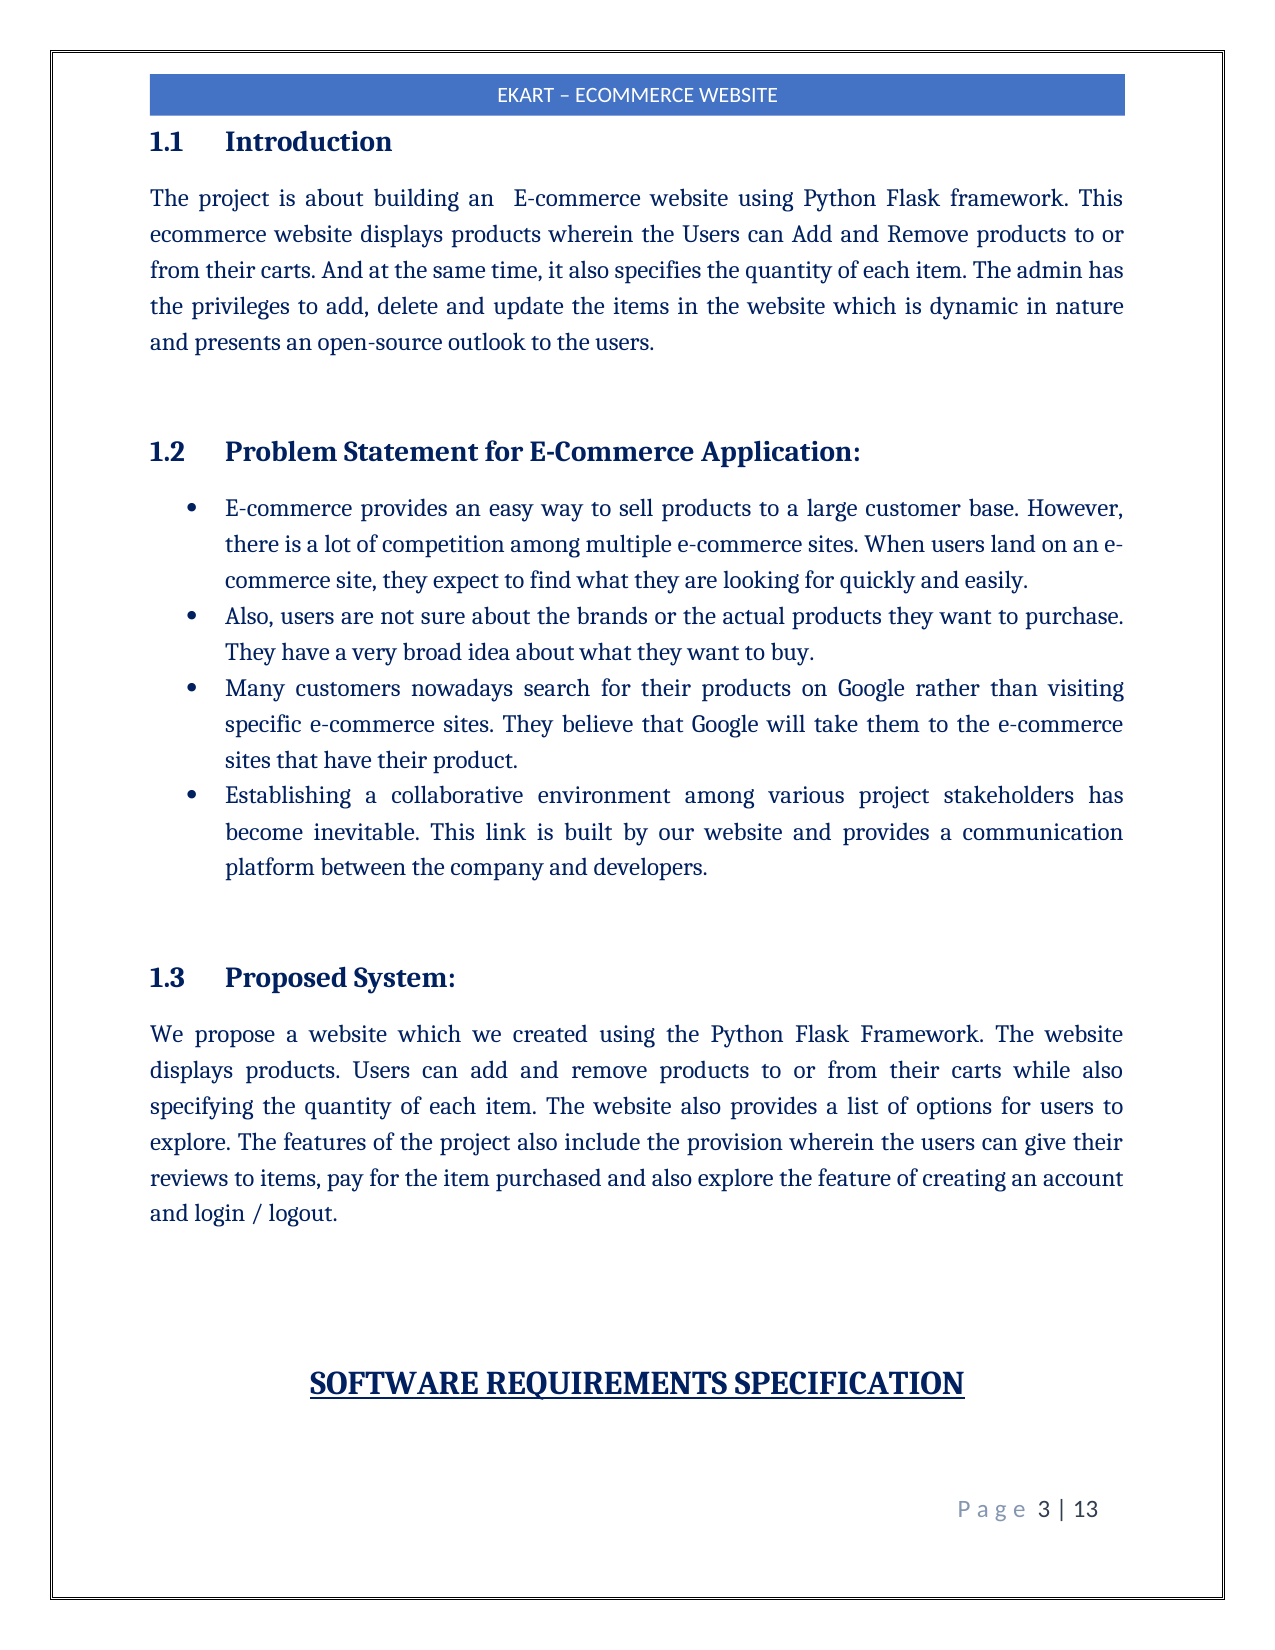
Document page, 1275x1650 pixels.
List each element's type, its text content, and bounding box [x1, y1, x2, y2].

list Many customers nowadays search for their products on Google rather than visiting specific e-commerce sites. They believe that Google will take them to the e-commerce sites that have their product. [187, 674, 1125, 774]
text 1.1 Introduction [150, 116, 1125, 159]
text SOFTWARE REQUIREMENTS SPECIFICATION [150, 1364, 1125, 1403]
text We propose a website which we created using the Python Flask Framework. The website displays products. Users can add and remove products to or from their carts while also specifying the quantity of each item. The website also provides a list of options for users to explore. The features of the project also include the provision wherein the users can give their reviews to items, pay for the item purchased and also explore the feature of creating an account and login / logout. [150, 1020, 1125, 1228]
text The project is about building an E-commerce website using Python Flask framework. This ecommerce website displays products wherein the Users can Add and Remove products to or from their carts. And at the same time, it also specifies the quantity of each item. The admin has the privileges to add, delete and update the items in the website which is dynamic in nature and presents an open-source outlook to the users. [150, 184, 1125, 356]
list Also, users are not sure about the brands or the actual products they want to purchase. They have a very broad idea about what they want to buy. [187, 602, 1125, 666]
list Establishing a collaborative environment among various project stakeholders has become inevitable. This link is built by our website and provides a communication platform between the company and developers. [187, 781, 1125, 882]
text 1.2 Problem Statement for E-Commerce Application: [150, 435, 1125, 469]
list E-commerce provides an easy way to sell products to a large customer base. However, there is a lot of competition among multiple e-commerce sites. When users land on an e-commerce site, they expect to find what they are looking for quickly and easily. [187, 494, 1125, 594]
text 1.3 Proposed System: [150, 961, 1125, 995]
